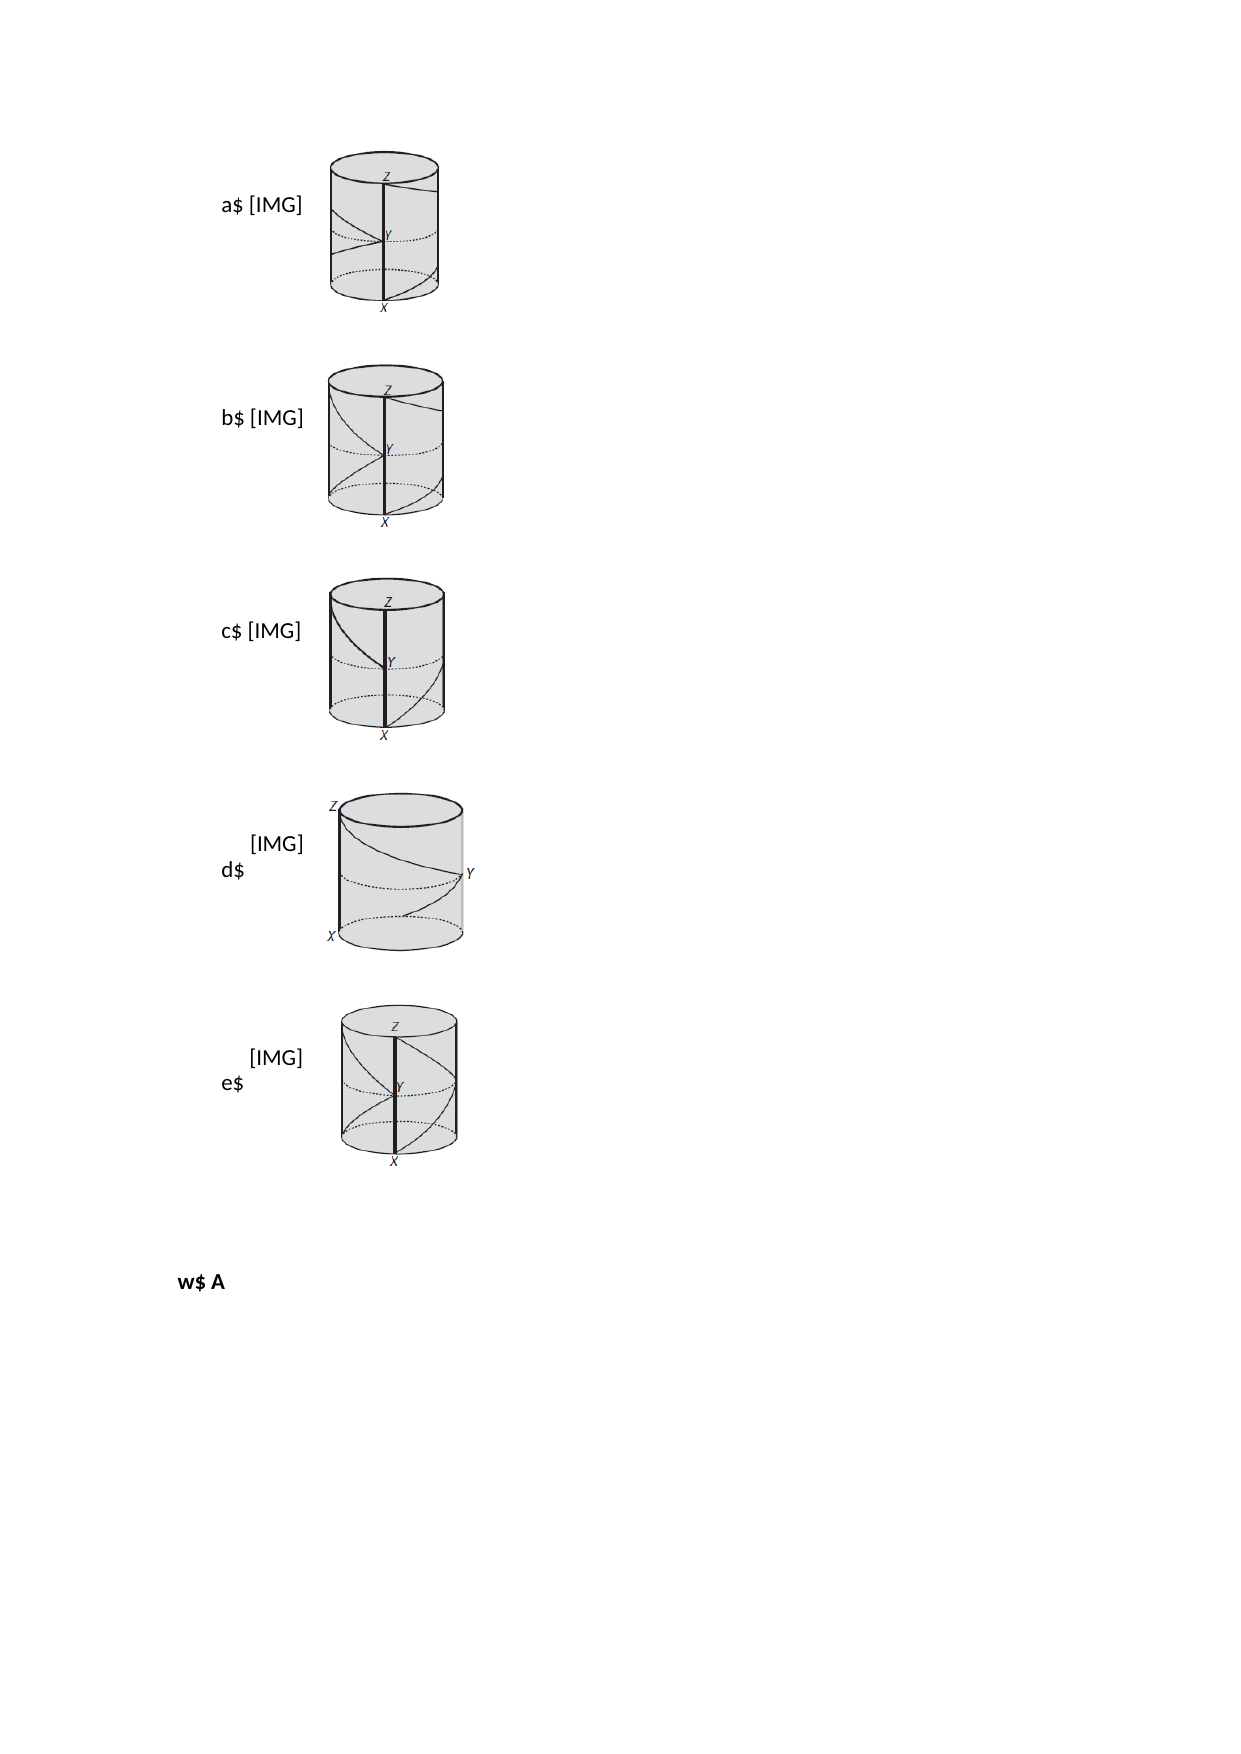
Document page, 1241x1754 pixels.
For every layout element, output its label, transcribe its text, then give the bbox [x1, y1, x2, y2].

text w$ A [177, 1267, 1063, 1295]
text a$ [IMG] [221, 148, 1063, 321]
text c$ [IMG] [221, 574, 1063, 747]
picture [324, 147, 442, 315]
text d$ [IMG] [221, 787, 1063, 960]
picture [324, 574, 447, 742]
picture [324, 1000, 466, 1168]
text b$ [IMG] [221, 361, 1063, 534]
picture [324, 787, 478, 955]
text e$ [IMG] [221, 1001, 1063, 1173]
picture [324, 360, 447, 528]
